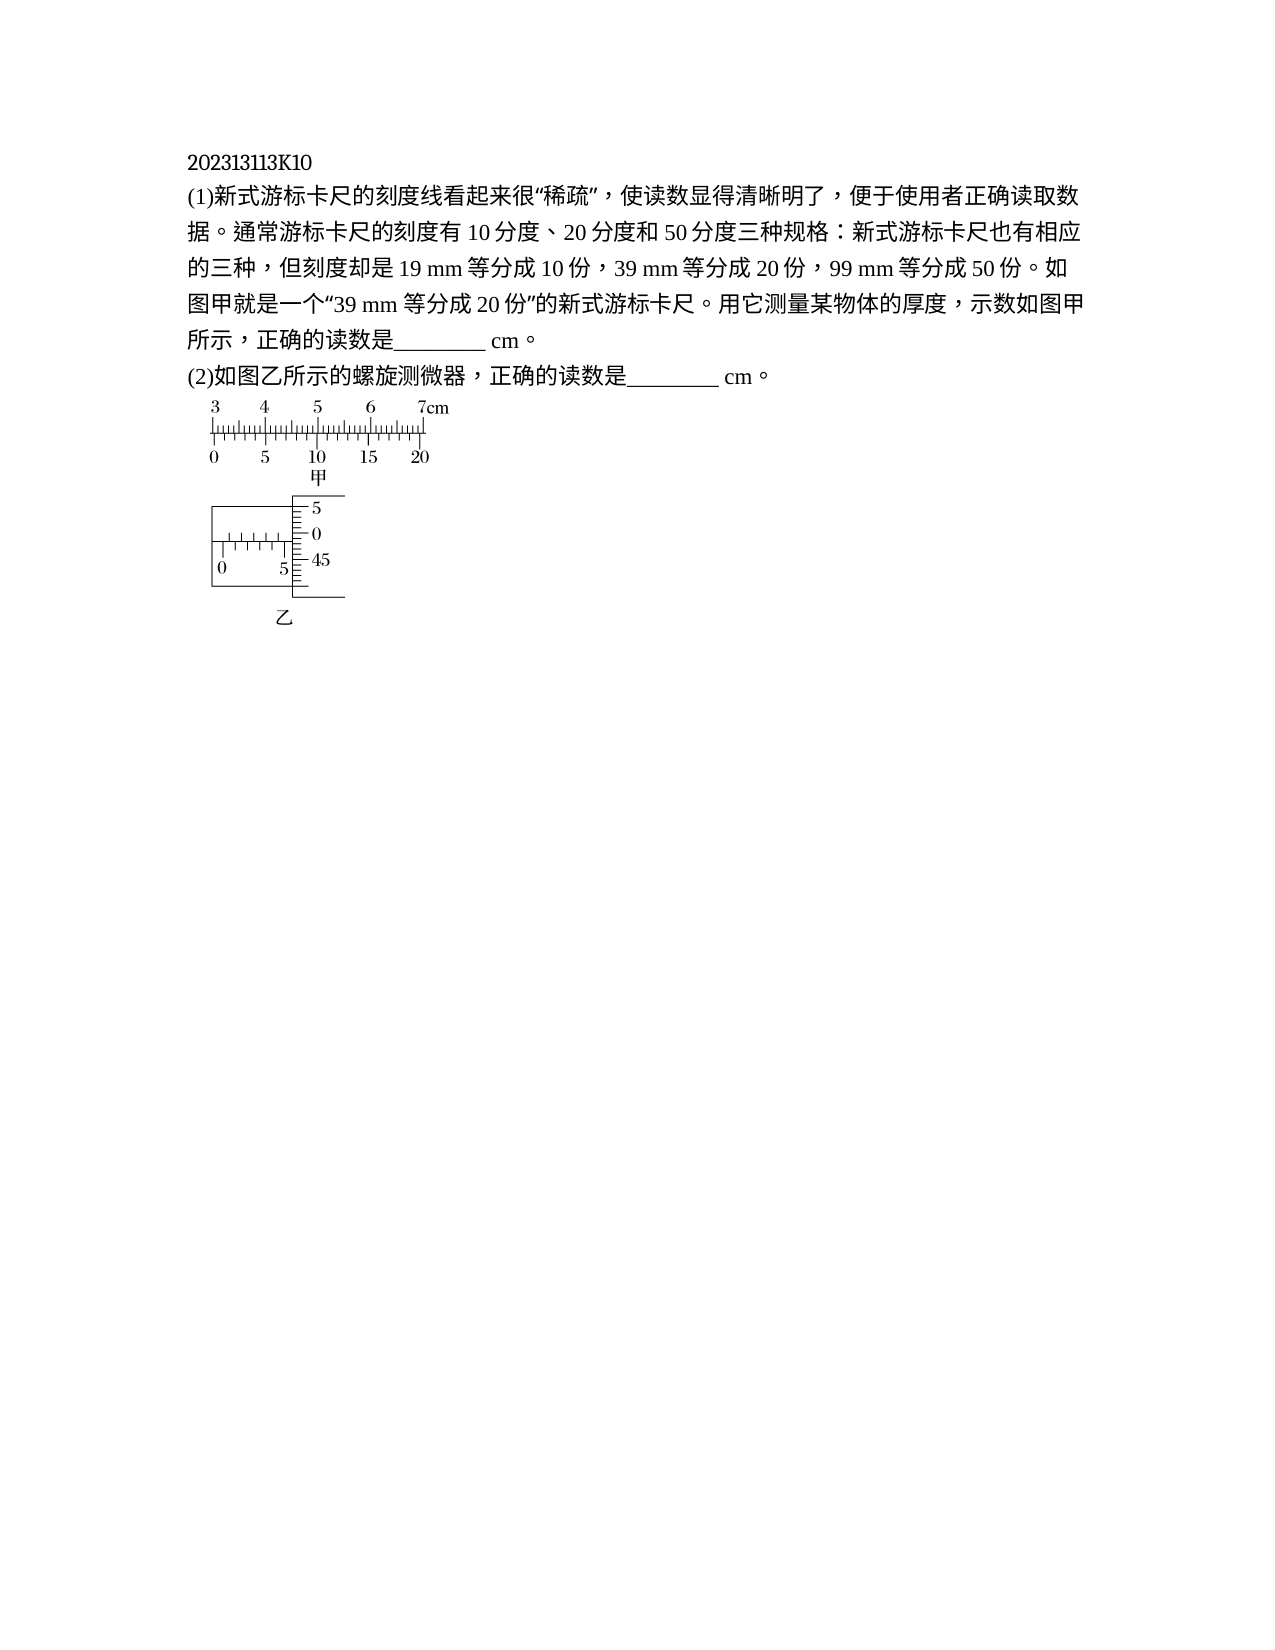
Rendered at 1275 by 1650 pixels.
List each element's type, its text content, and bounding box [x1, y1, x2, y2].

text (1)新式游标卡尺的刻度线看起来很“稀疏”，使读数显得清晰明了，便于使用者正确读取数据。通常游标卡尺的刻度有10分度、20分度和50分度三种规格：新式游标卡尺也有相应的三种，但刻度却是19 mm等分成10份，39 mm等分成20份，99 mm等分成50份。如图甲就是一个“39 mm 等分成20份”的新式游标卡尺。用它测量某物体的厚度，示数如图甲所示，正确的读数是________ cm。 [187, 180, 1087, 355]
picture [206, 395, 450, 489]
text 202313113K10 [187, 150, 1087, 176]
text (2)如图乙所示的螺旋测微器，正确的读数是________ cm。 [187, 360, 1087, 391]
picture [206, 492, 360, 628]
